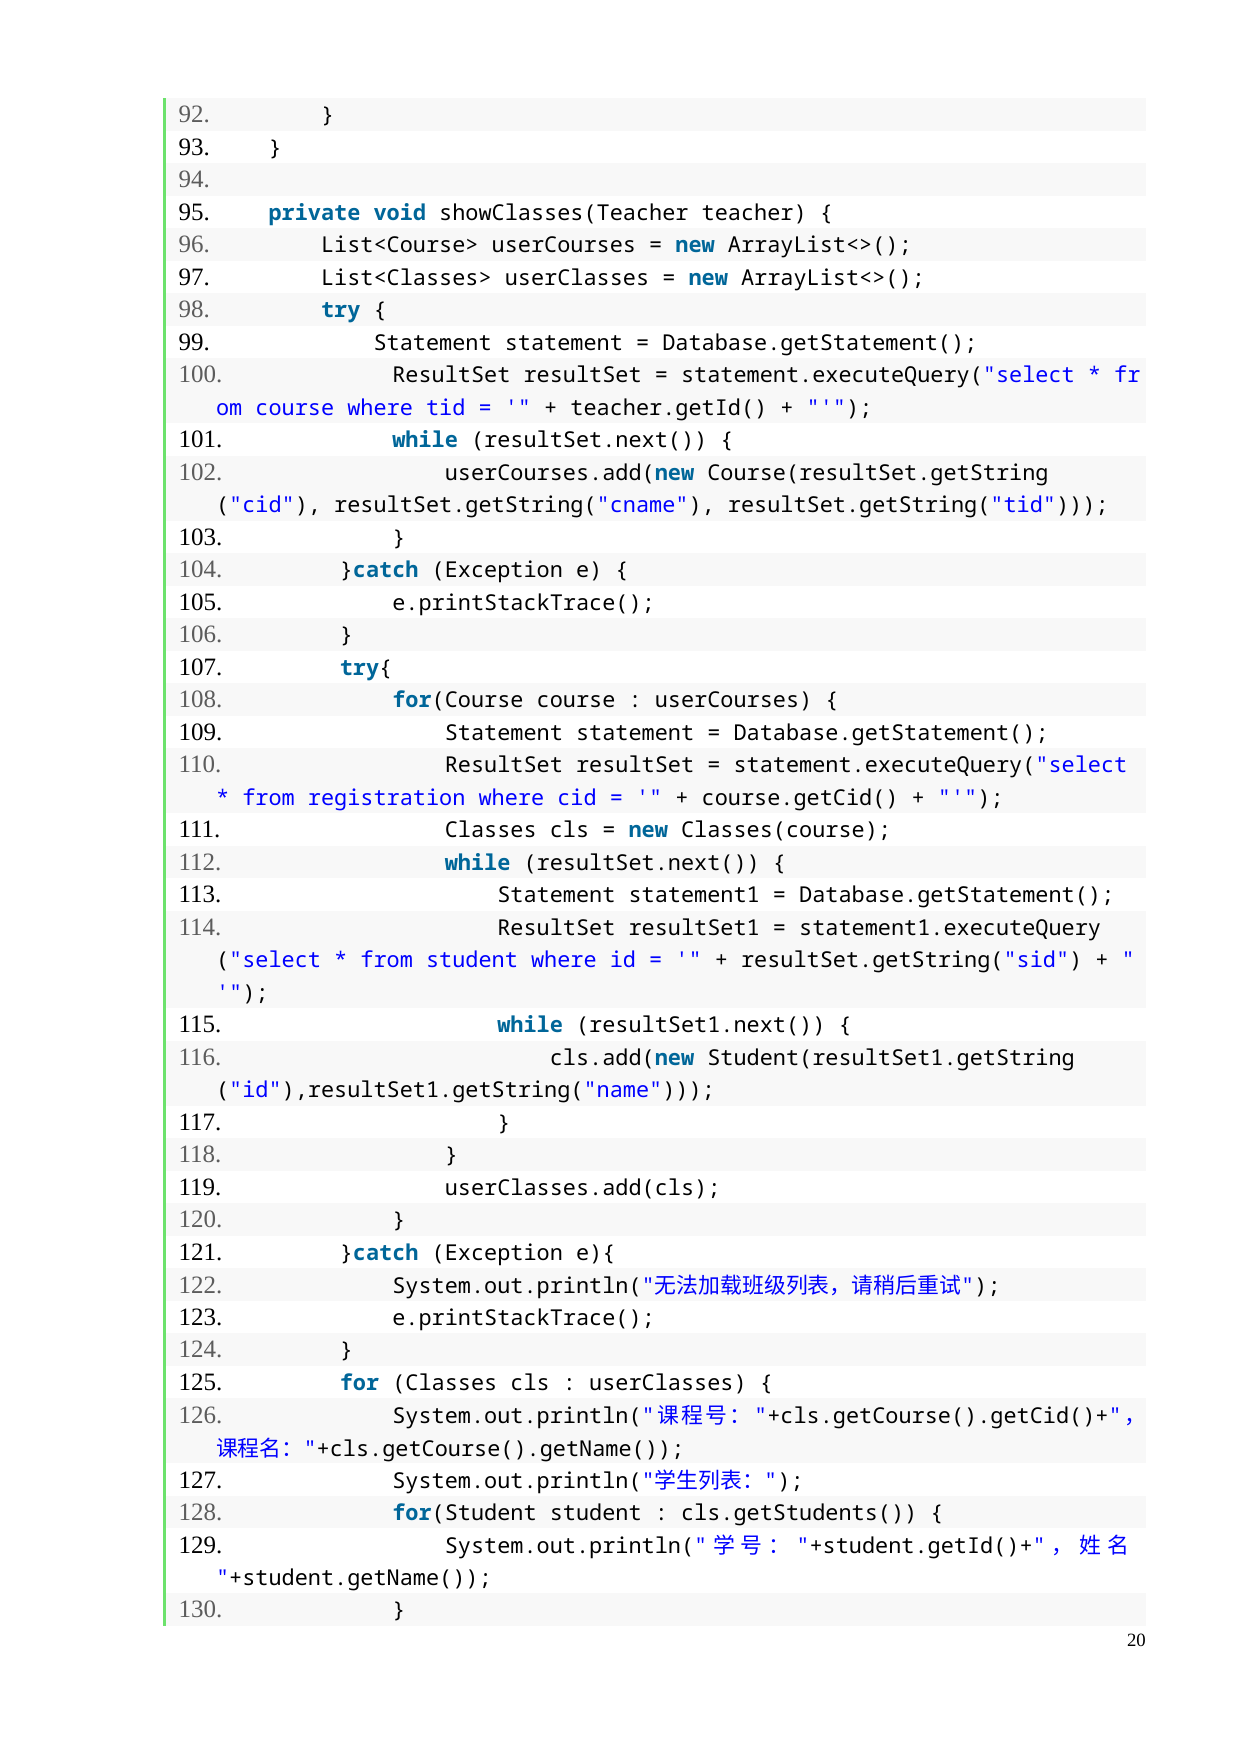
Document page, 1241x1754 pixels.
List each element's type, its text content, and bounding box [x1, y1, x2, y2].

list ResultSet resultSet1 = statement1.executeQuery("select * from student where id = '" + resultSet.getString("sid") + "'"); [166, 911, 1146, 1008]
list try{ [166, 651, 1146, 683]
list ResultSet resultSet = statement.executeQuery("select * from registration where cid = '" + course.getCid() + "'"); [166, 748, 1146, 813]
list Statement statement = Database.getStatement(); [166, 326, 1146, 358]
list e.printStackTrace(); [166, 1301, 1146, 1333]
list System.out.println("学生列表："); [166, 1463, 1146, 1496]
list Statement statement1 = Database.getStatement(); [166, 878, 1146, 911]
list for(Course course : userCourses) { [166, 683, 1146, 716]
list } [166, 98, 1146, 131]
list System.out.println("课程号："+cls.getCourse().getCid()+"，课程名："+cls.getCourse().getName()); [166, 1398, 1146, 1463]
list System.out.println("学号："+student.getId()+"，姓名 "+student.getName()); [166, 1528, 1146, 1593]
list userCourses.add(new Course(resultSet.getString("cid"), resultSet.getString("cname"), resultSet.getString("tid"))); [166, 456, 1146, 521]
list } [166, 1138, 1146, 1171]
list Classes cls = new Classes(course); [166, 813, 1146, 846]
list for(Student student : cls.getStudents()) { [166, 1496, 1146, 1528]
list } [166, 1593, 1146, 1626]
list try { [166, 293, 1146, 326]
list }catch (Exception e){ [166, 1236, 1146, 1268]
list for (Classes cls : userClasses) { [166, 1366, 1146, 1398]
list private void showClasses(Teacher teacher) { [166, 196, 1146, 228]
list userClasses.add(cls); [166, 1171, 1146, 1203]
list e.printStackTrace(); [166, 586, 1146, 618]
list }catch (Exception e) { [166, 553, 1146, 586]
list cls.add(new Student(resultSet1.getString("id"),resultSet1.getString("name"))); [166, 1041, 1146, 1106]
list System.out.println("无法加载班级列表，请稍后重试"); [166, 1268, 1146, 1301]
list while (resultSet1.next()) { [166, 1008, 1146, 1041]
list } [166, 1333, 1146, 1366]
list while (resultSet.next()) { [166, 423, 1146, 456]
list List<Course> userCourses = new ArrayList<>(); [166, 228, 1146, 261]
list } [166, 1106, 1146, 1138]
list } [166, 1203, 1146, 1236]
list List<Classes> userClasses = new ArrayList<>(); [166, 261, 1146, 293]
list ResultSet resultSet = statement.executeQuery("select * from course where tid = '" + teacher.getId() + "'"); [166, 358, 1146, 423]
list } [166, 131, 1146, 163]
list Statement statement = Database.getStatement(); [166, 716, 1146, 748]
list } [166, 618, 1146, 651]
list while (resultSet.next()) { [166, 846, 1146, 878]
list } [166, 521, 1146, 553]
